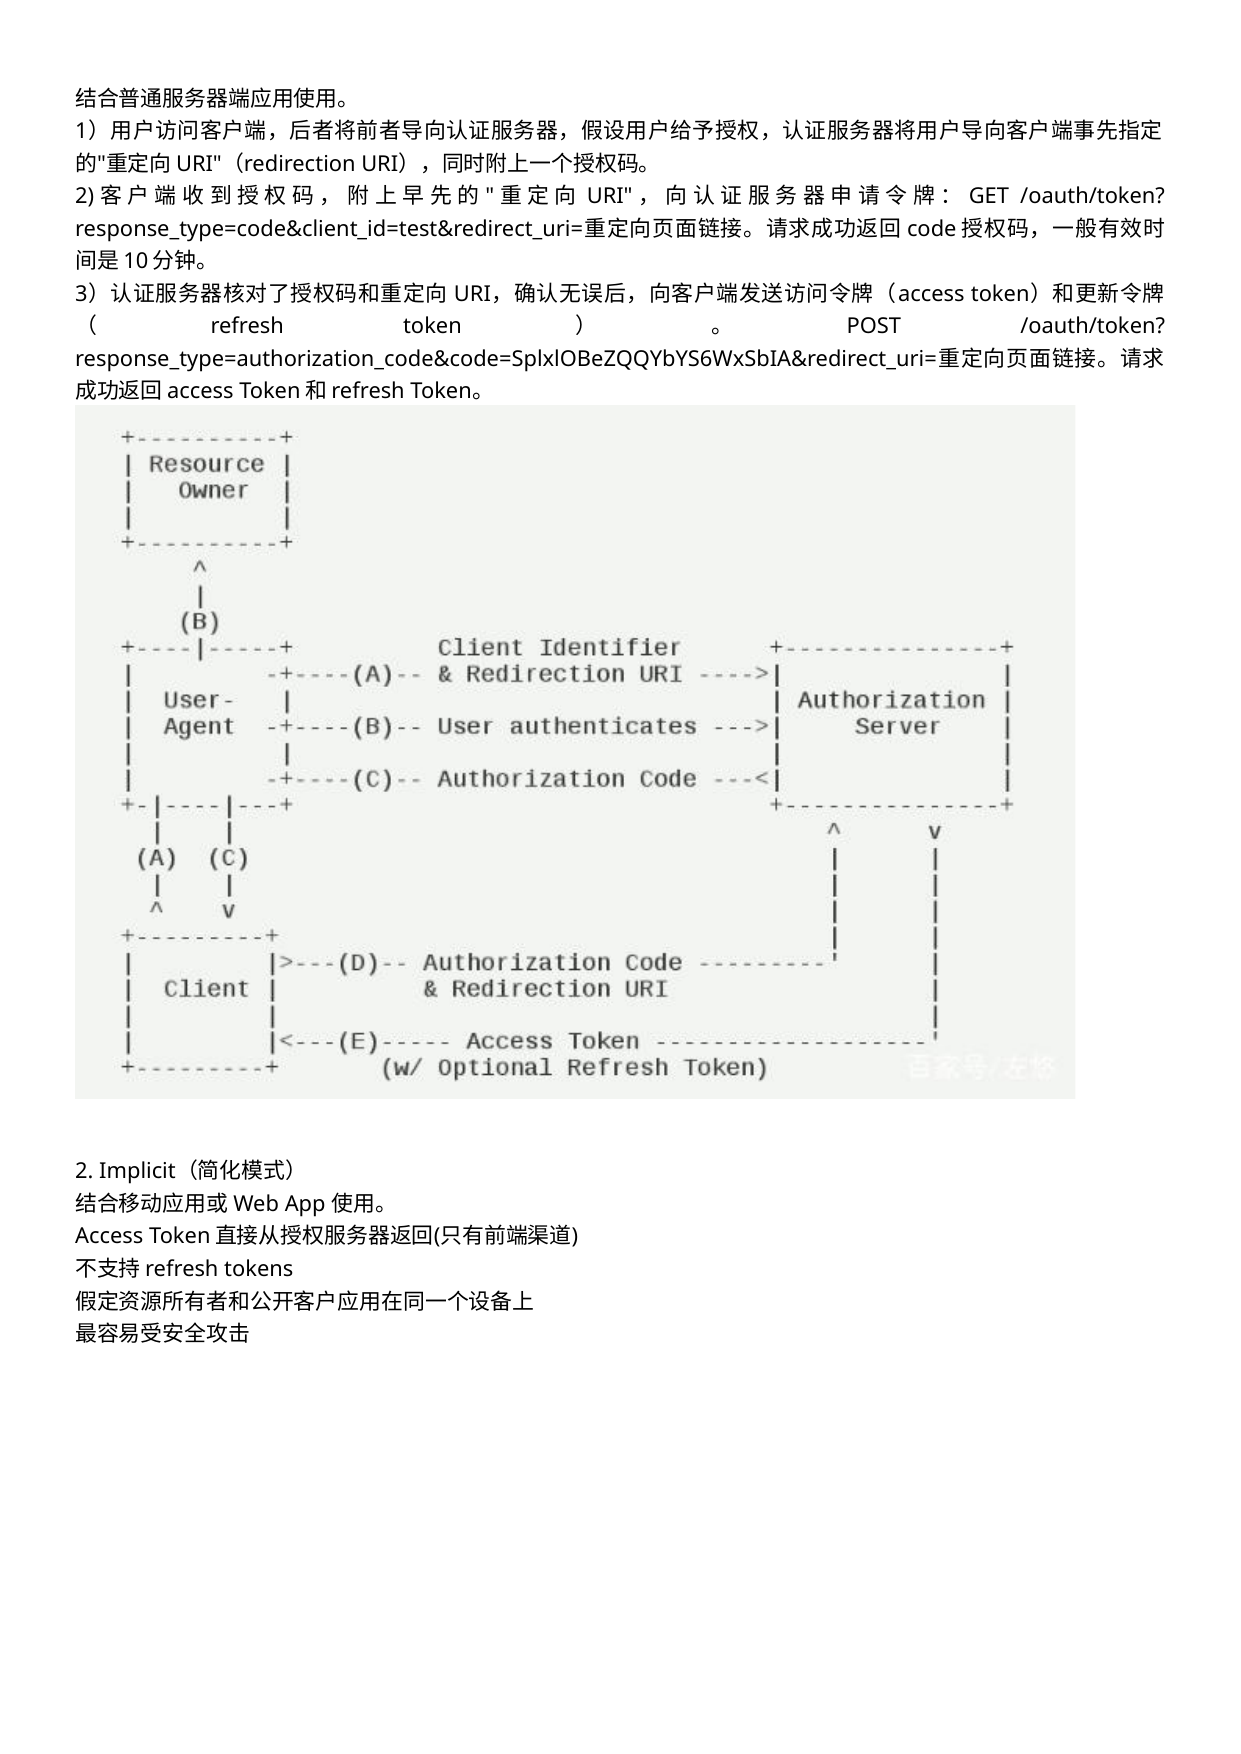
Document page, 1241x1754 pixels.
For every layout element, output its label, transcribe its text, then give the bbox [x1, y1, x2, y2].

text 3）认证服务器核对了授权码和重定向URI，确认无误后，向客户端发送访问令牌（access token）和更新令牌（refresh token）。POST /oauth/token?response_type=authorization_code&code=SplxlOBeZQQYbYS6WxSbIA&redirect_uri=重定向页面链接。请求成功返回access Token和refresh Token。 [75, 276, 1165, 406]
text Access Token直接从授权服务器返回(只有前端渠道) [75, 1218, 1165, 1251]
text 1）用户访问客户端，后者将前者导向认证服务器，假设用户给予授权，认证服务器将用户导向客户端事先指定的"重定向URI"（redirection URI），同时附上一个授权码。 [75, 113, 1165, 178]
text 不支持refresh tokens [75, 1251, 1165, 1283]
text 2)客户端收到授权码，附上早先的"重定向URI"，向认证服务器申请令牌：GET /oauth/token?response_type=code&client_id=test&redirect_uri=重定向页面链接。请求成功返回code授权码，一般有效时间是10分钟。 [75, 178, 1165, 276]
text 结合移动应用或 Web App 使用。 [75, 1186, 1165, 1218]
text 最容易受安全攻击 [75, 1316, 1165, 1348]
text 假定资源所有者和公开客户应用在同一个设备上 [75, 1283, 1165, 1316]
text 2. Implicit（简化模式） [75, 1153, 1165, 1186]
text 结合普通服务器端应用使用。 [75, 81, 1165, 113]
picture [75, 405, 1076, 1099]
